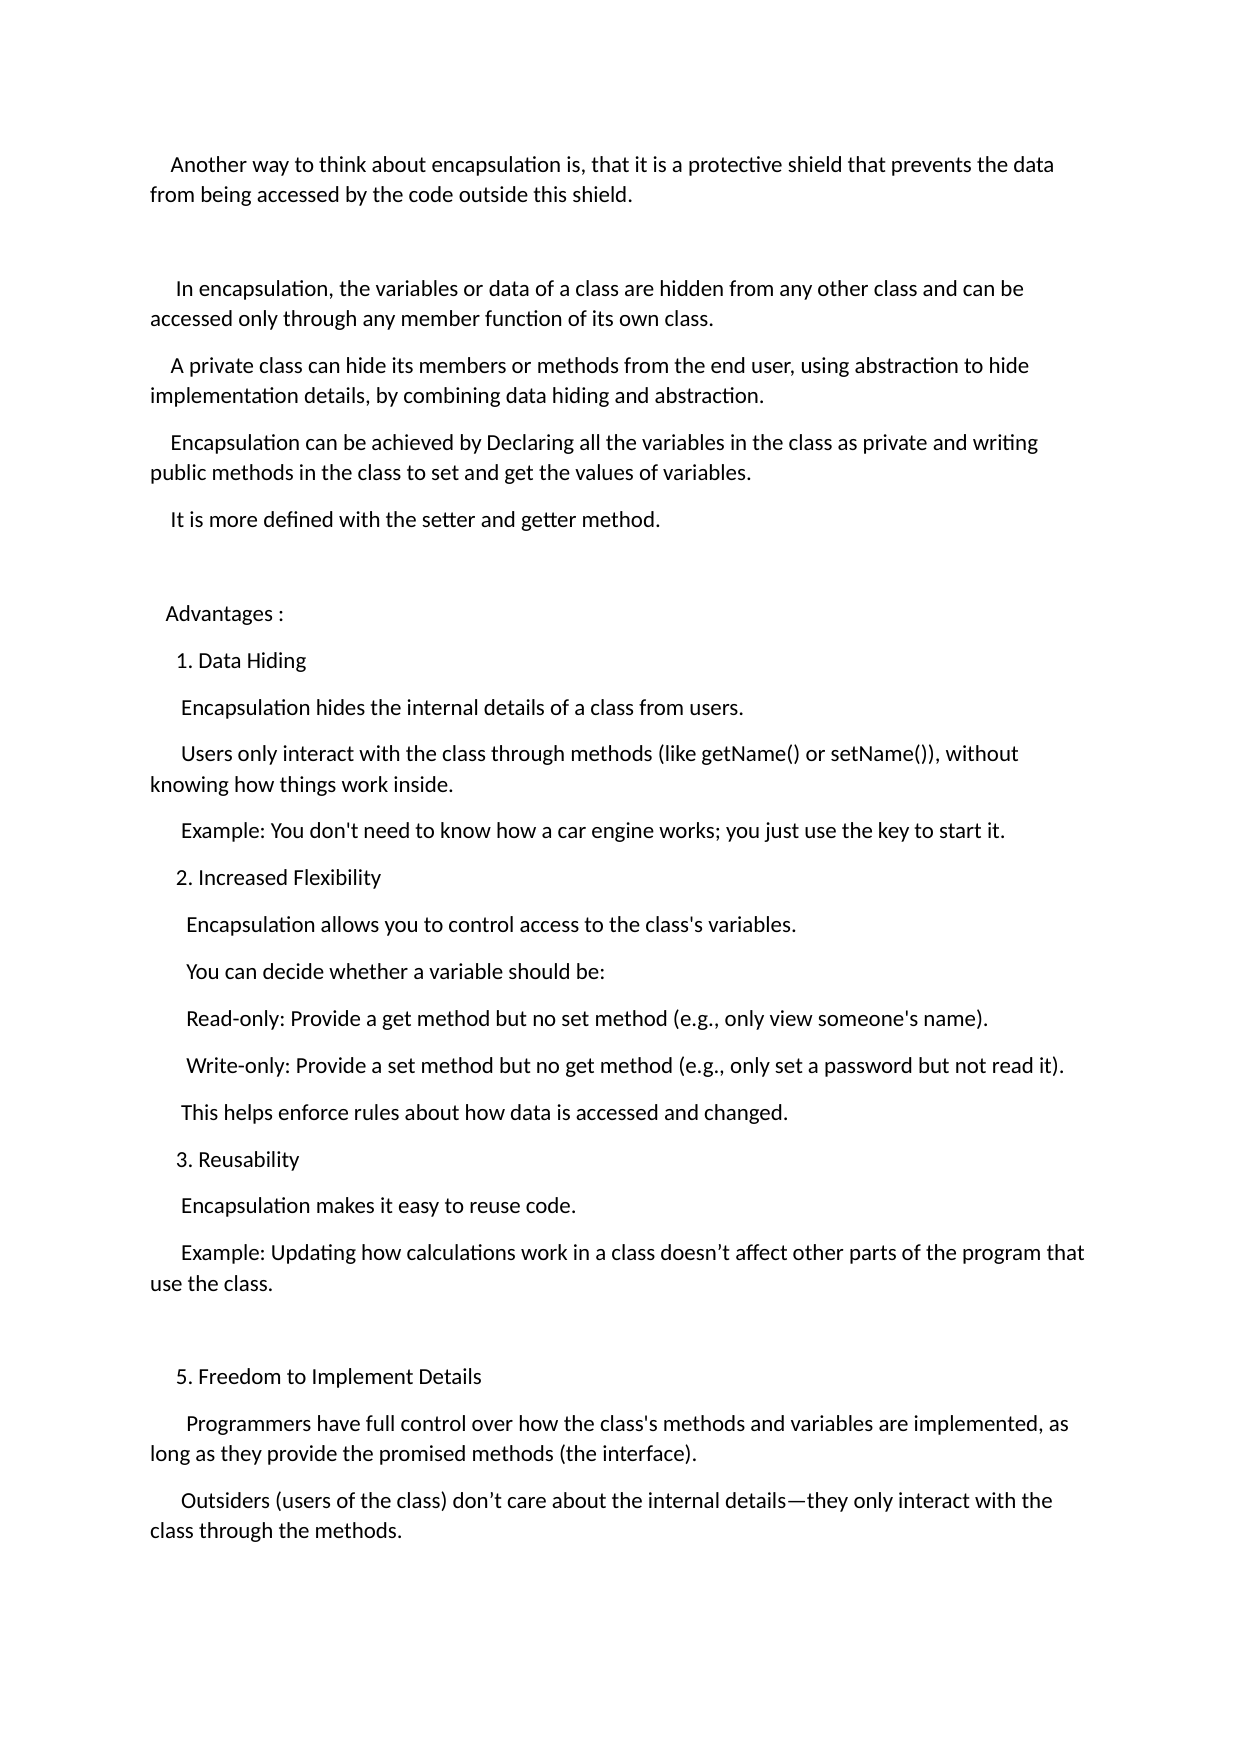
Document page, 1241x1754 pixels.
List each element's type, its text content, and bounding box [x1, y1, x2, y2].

text Encapsulation makes it easy to reuse code. [150, 1192, 1090, 1220]
text Example: You don't need to know how a car engine works; you just use the key to start it. [150, 817, 1090, 845]
text 3. Reusability [150, 1145, 1090, 1173]
text A private class can hide its members or methods from the end user, using abstraction to hide implementation details, by combining data hiding and abstraction. [150, 351, 1090, 409]
text Another way to think about encapsulation is, that it is a protective shield that prevents the data from being accessed by the code outside this shield. [150, 150, 1090, 208]
text Encapsulation allows you to control access to the class's variables. [150, 910, 1090, 938]
text Advantages : [150, 599, 1090, 627]
text 5. Freedom to Implement Details [150, 1362, 1090, 1391]
text 1. Data Hiding [150, 646, 1090, 674]
text Read-only: Provide a get method but no set method (e.g., only view someone's name). [150, 1004, 1090, 1032]
text This helps enforce rules about how data is accessed and changed. [150, 1098, 1090, 1126]
text Outsiders (users of the class) don’t care about the internal details—they only interact with the class through the methods. [150, 1486, 1090, 1545]
text Write-only: Provide a set method but no get method (e.g., only set a password but not read it). [150, 1051, 1090, 1079]
text In encapsulation, the variables or data of a class are hidden from any other class and can be accessed only through any member function of its own class. [150, 274, 1090, 332]
text You can decide whether a variable should be: [150, 957, 1090, 985]
text Encapsulation hides the internal details of a class from users. [150, 693, 1090, 721]
text Programmers have full control over how the class's methods and variables are implemented, as long as they provide the promised methods (the interface). [150, 1409, 1090, 1468]
text 2. Increased Flexibility [150, 863, 1090, 892]
text Example: Updating how calculations work in a class doesn’t affect other parts of the program that use the class. [150, 1238, 1090, 1297]
text Encapsulation can be achieved by Declaring all the variables in the class as private and writing public methods in the class to set and get the values of variables. [150, 428, 1090, 486]
text It is more defined with the setter and getter method. [150, 505, 1090, 533]
text Users only interact with the class through methods (like getName() or setName()), without knowing how things work inside. [150, 739, 1090, 798]
